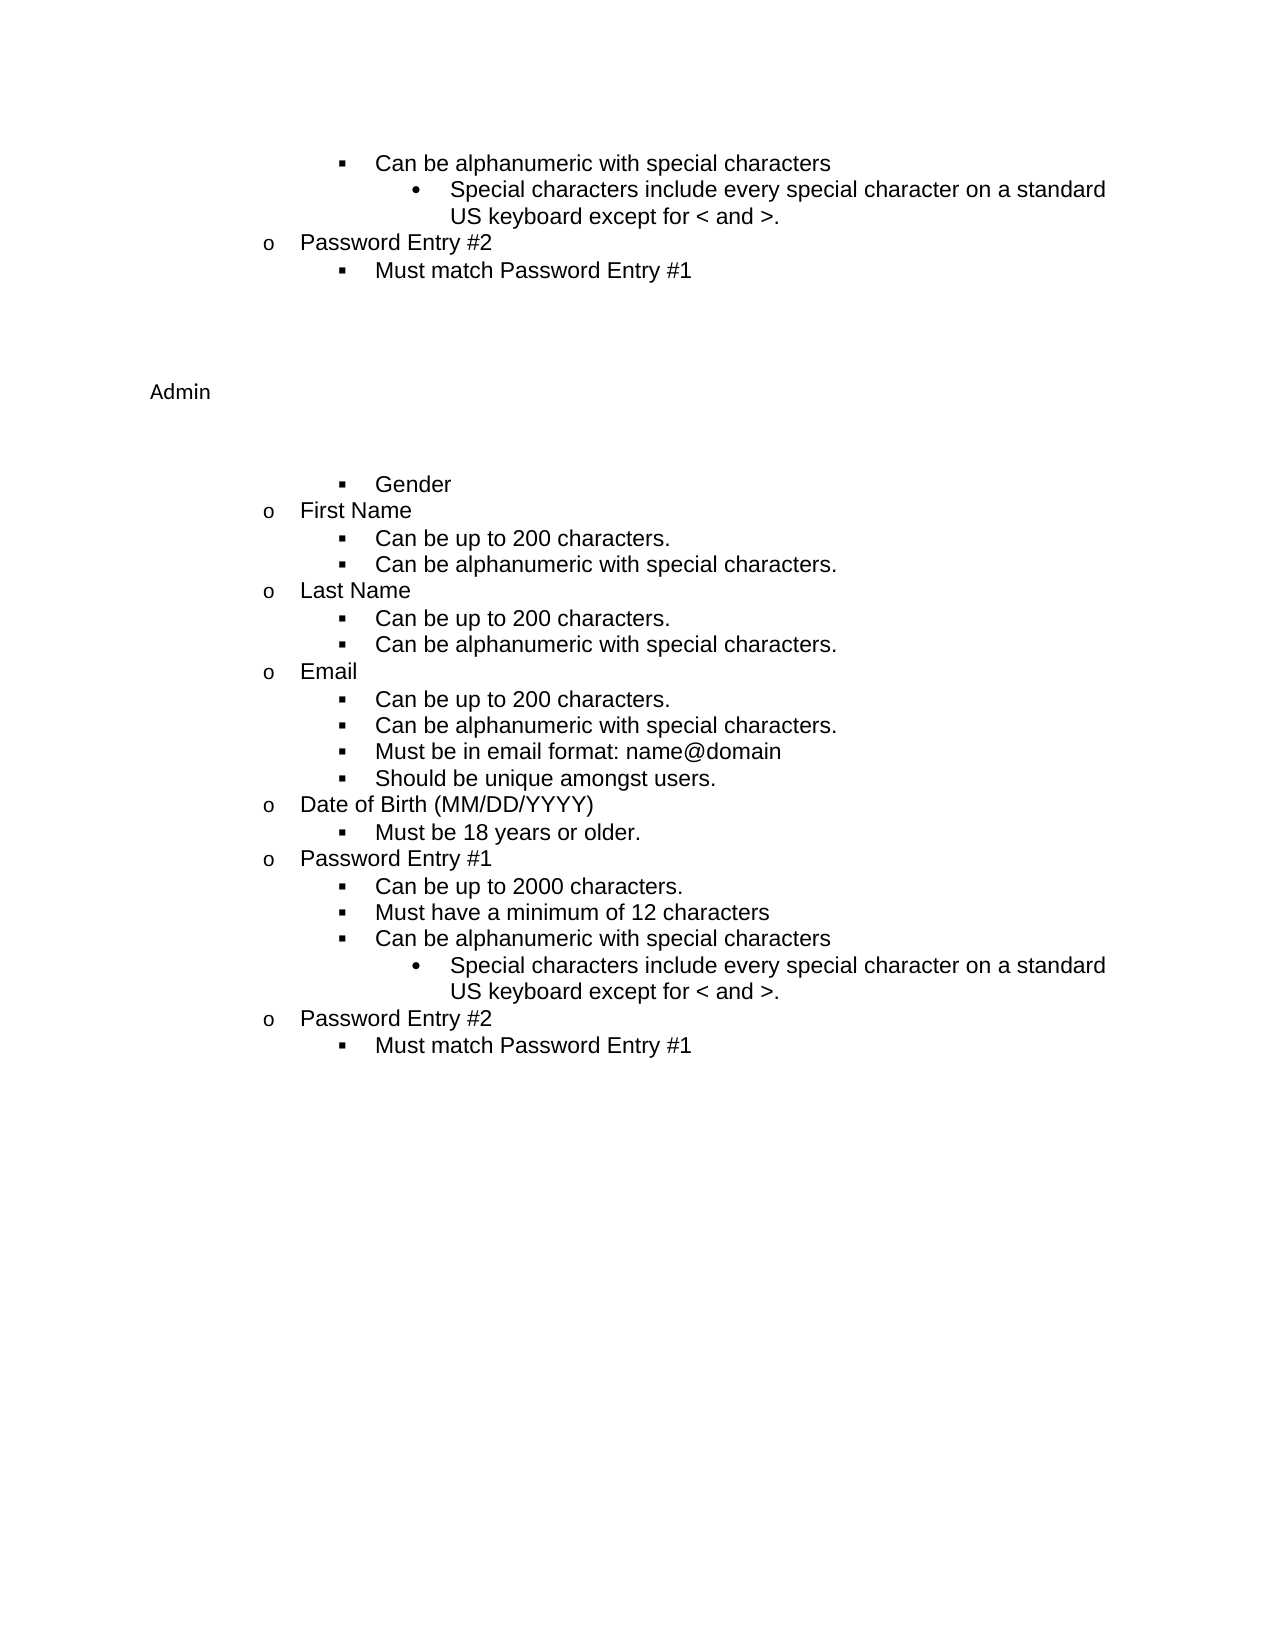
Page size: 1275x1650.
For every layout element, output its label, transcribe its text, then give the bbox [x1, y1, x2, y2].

list Password Entry #1 [262, 845, 1125, 873]
list Must have a minimum of 12 characters [337, 899, 1125, 925]
list Can be up to 200 characters. [337, 525, 1125, 551]
list Must match Password Entry #1 [337, 1032, 1125, 1058]
list Date of Birth (MM/DD/YYYY) [262, 791, 1125, 819]
list Email [262, 658, 1125, 686]
list Last Name [262, 577, 1125, 605]
list Should be unique amongst users. [337, 764, 1125, 791]
text Admin [150, 377, 1125, 405]
list Password Entry #2 [262, 1004, 1125, 1032]
list Must match Password Entry #1 [337, 257, 1125, 283]
list Can be alphanumeric with special characters. [337, 712, 1125, 738]
list Can be alphanumeric with special characters. [337, 551, 1125, 577]
list Can be alphanumeric with special characters [337, 150, 1125, 176]
list Can be alphanumeric with special characters. [337, 631, 1125, 658]
list Special characters include every special character on a standard US keyboard except for < and >. [412, 952, 1125, 1004]
list Password Entry #2 [262, 229, 1125, 257]
list Can be up to 2000 characters. [337, 873, 1125, 899]
list First Name [262, 497, 1125, 525]
list Gender [337, 471, 1125, 497]
list Can be up to 200 characters. [337, 686, 1125, 712]
list Must be in email format: name@domain [337, 738, 1125, 764]
list Must be 18 years or older. [337, 819, 1125, 845]
list Can be up to 200 characters. [337, 605, 1125, 631]
list Can be alphanumeric with special characters [337, 925, 1125, 952]
list Special characters include every special character on a standard US keyboard except for < and >. [412, 176, 1125, 229]
